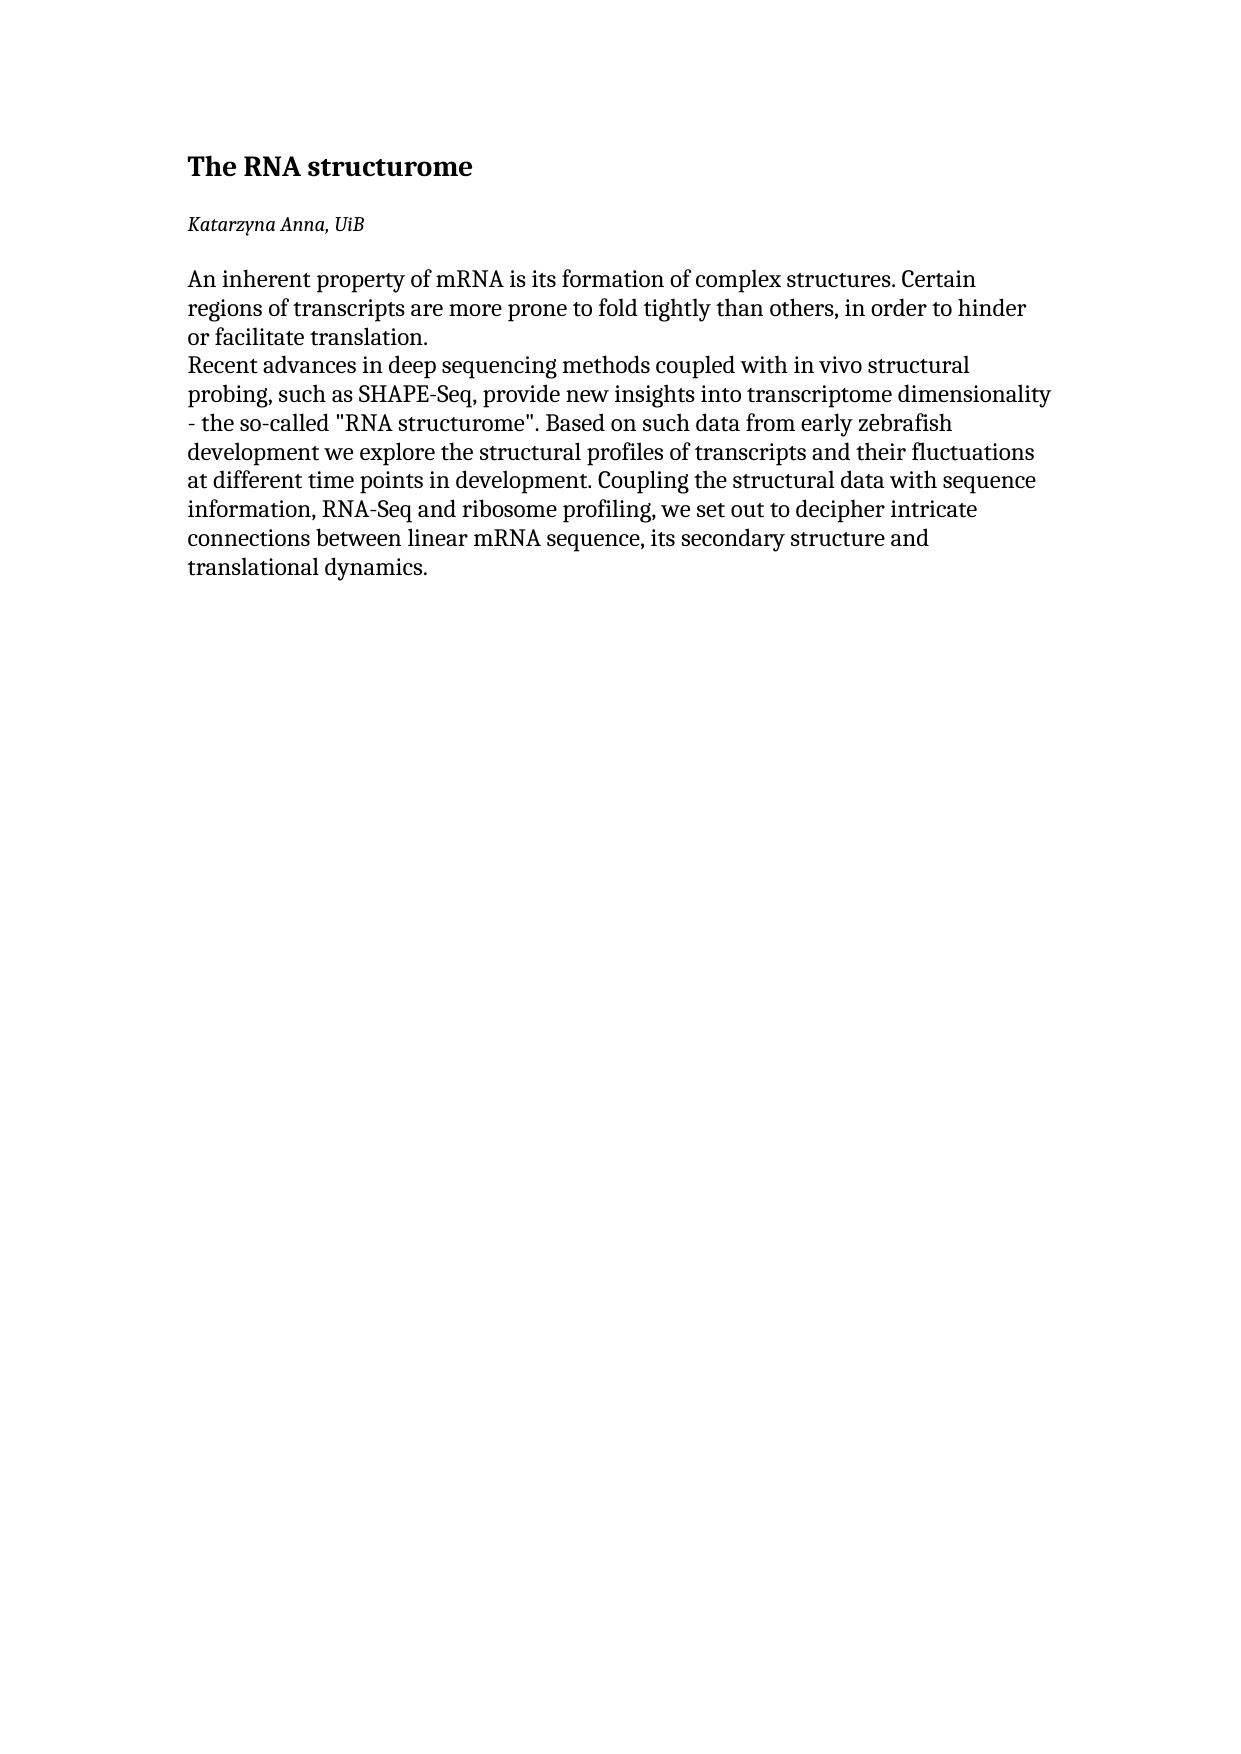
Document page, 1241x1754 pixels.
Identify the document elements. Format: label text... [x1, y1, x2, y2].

text Recent advances in deep sequencing methods coupled with in vivo structural probing, such as SHAPE-Seq, provide new insights into transcriptome dimensionality - the so-called "RNA structurome". Based on such data from early zebrafish development we explore the structural profiles of transcripts and their fluctuations at different time points in development. Coupling the structural data with sequence information, RNA-Seq and ribosome profiling, we set out to decipher intricate connections between linear mRNA sequence, its secondary structure and translational dynamics. [187, 351, 1053, 581]
text An inherent property of mRNA is its formation of complex structures. Certain regions of transcripts are more prone to fold tightly than others, in order to hinder or facilitate translation. [187, 265, 1053, 351]
text The RNA structurome [187, 150, 1053, 183]
text Katarzyna Anna, UiB [187, 212, 1053, 236]
